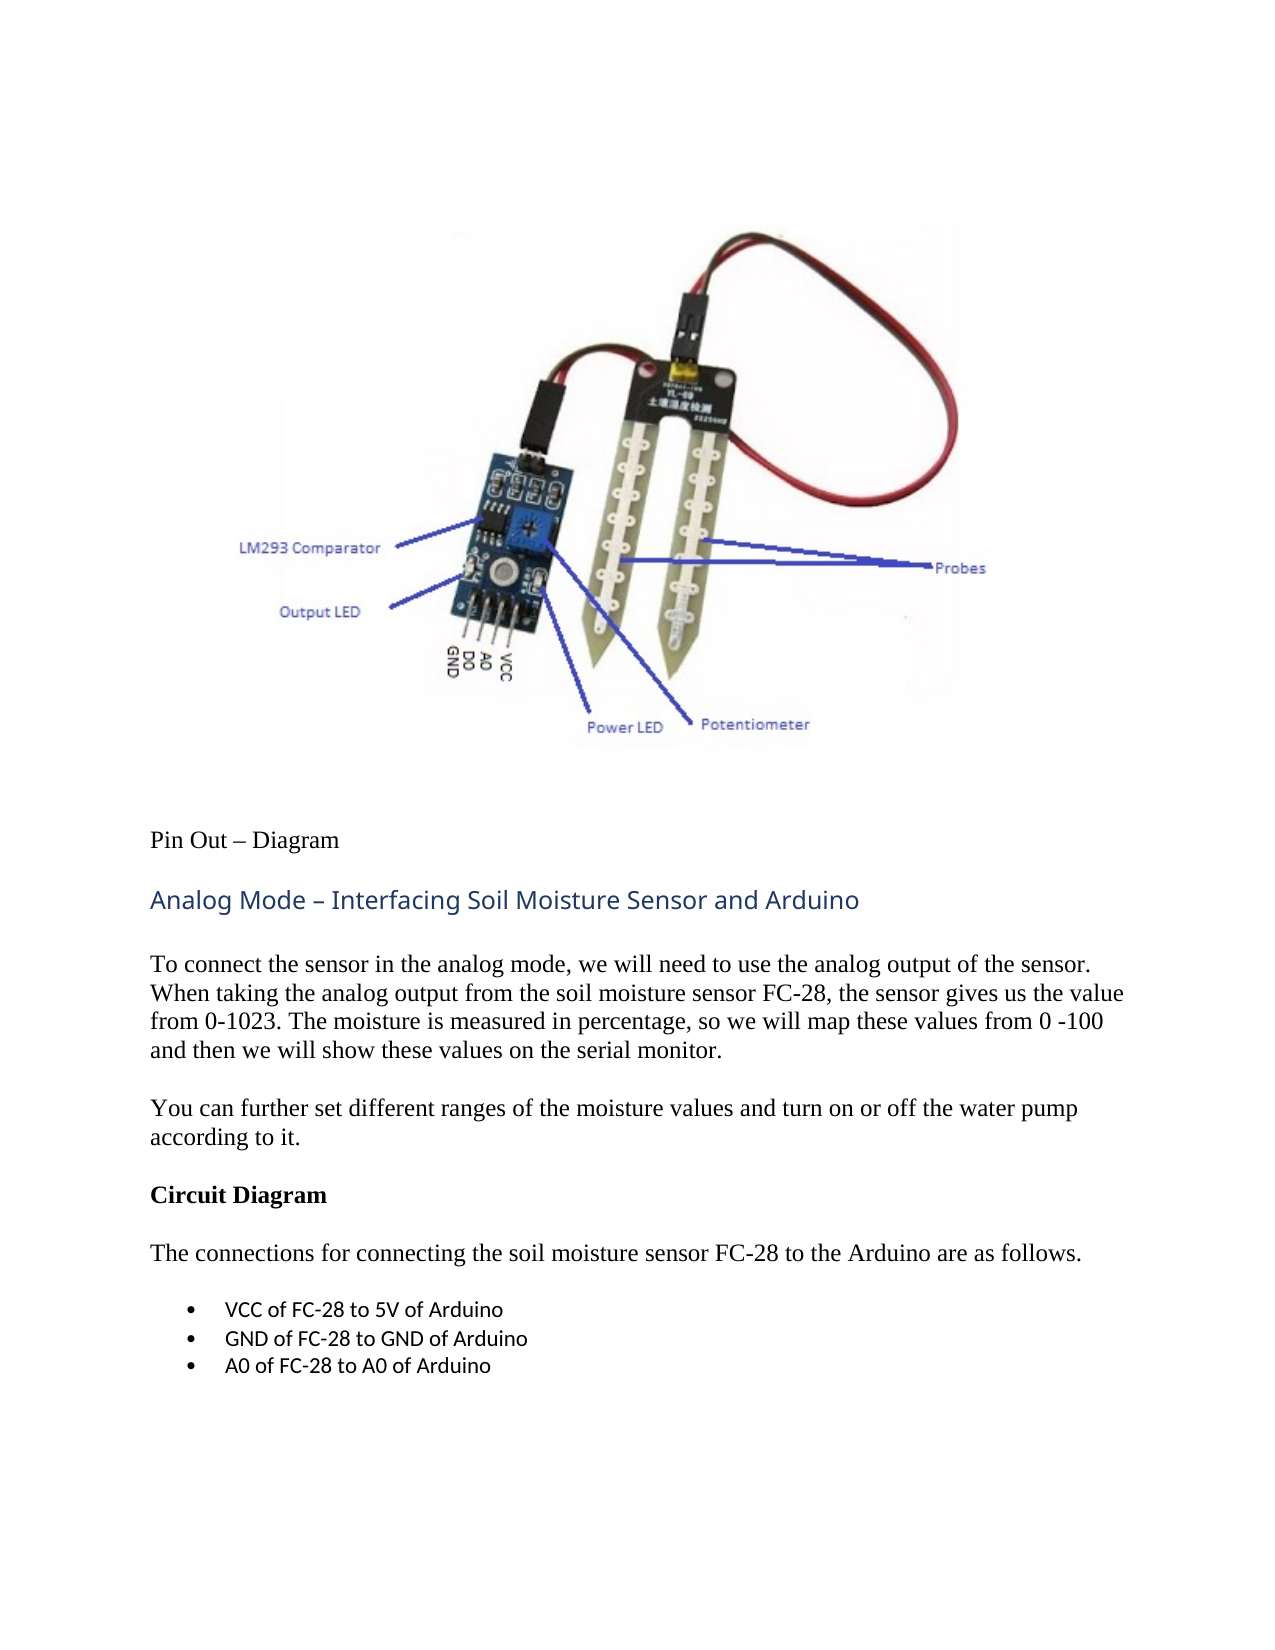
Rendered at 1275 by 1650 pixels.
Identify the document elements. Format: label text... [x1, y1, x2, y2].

subtitle Circuit Diagram [150, 1180, 1125, 1208]
picture [150, 150, 1013, 794]
subtitle Analog Mode – Interfacing Soil Moisture Sensor and Arduino [150, 883, 1125, 917]
text You can further set different ranges of the moisture values and turn on or off the water pump according to it. [150, 1093, 1125, 1151]
text To connect the sensor in the analog mode, we will need to use the analog output of the sensor. When taking the analog output from the soil moisture sensor FC-28, the sensor gives us the value from 0-1023. The moisture is measured in percentage, so we will map these values from 0 -100 and then we will show these values on the serial monitor. [150, 949, 1125, 1064]
list A0 of FC-28 to A0 of Arduino [187, 1352, 1125, 1380]
list GND of FC-28 to GND of Arduino [187, 1324, 1125, 1352]
text The connections for connecting the soil moisture sensor FC-28 to the Arduino are as follows. [150, 1238, 1125, 1266]
list VCC of FC-28 to 5V of Arduino [187, 1296, 1125, 1324]
text Pin Out – Diagram [150, 825, 1125, 854]
